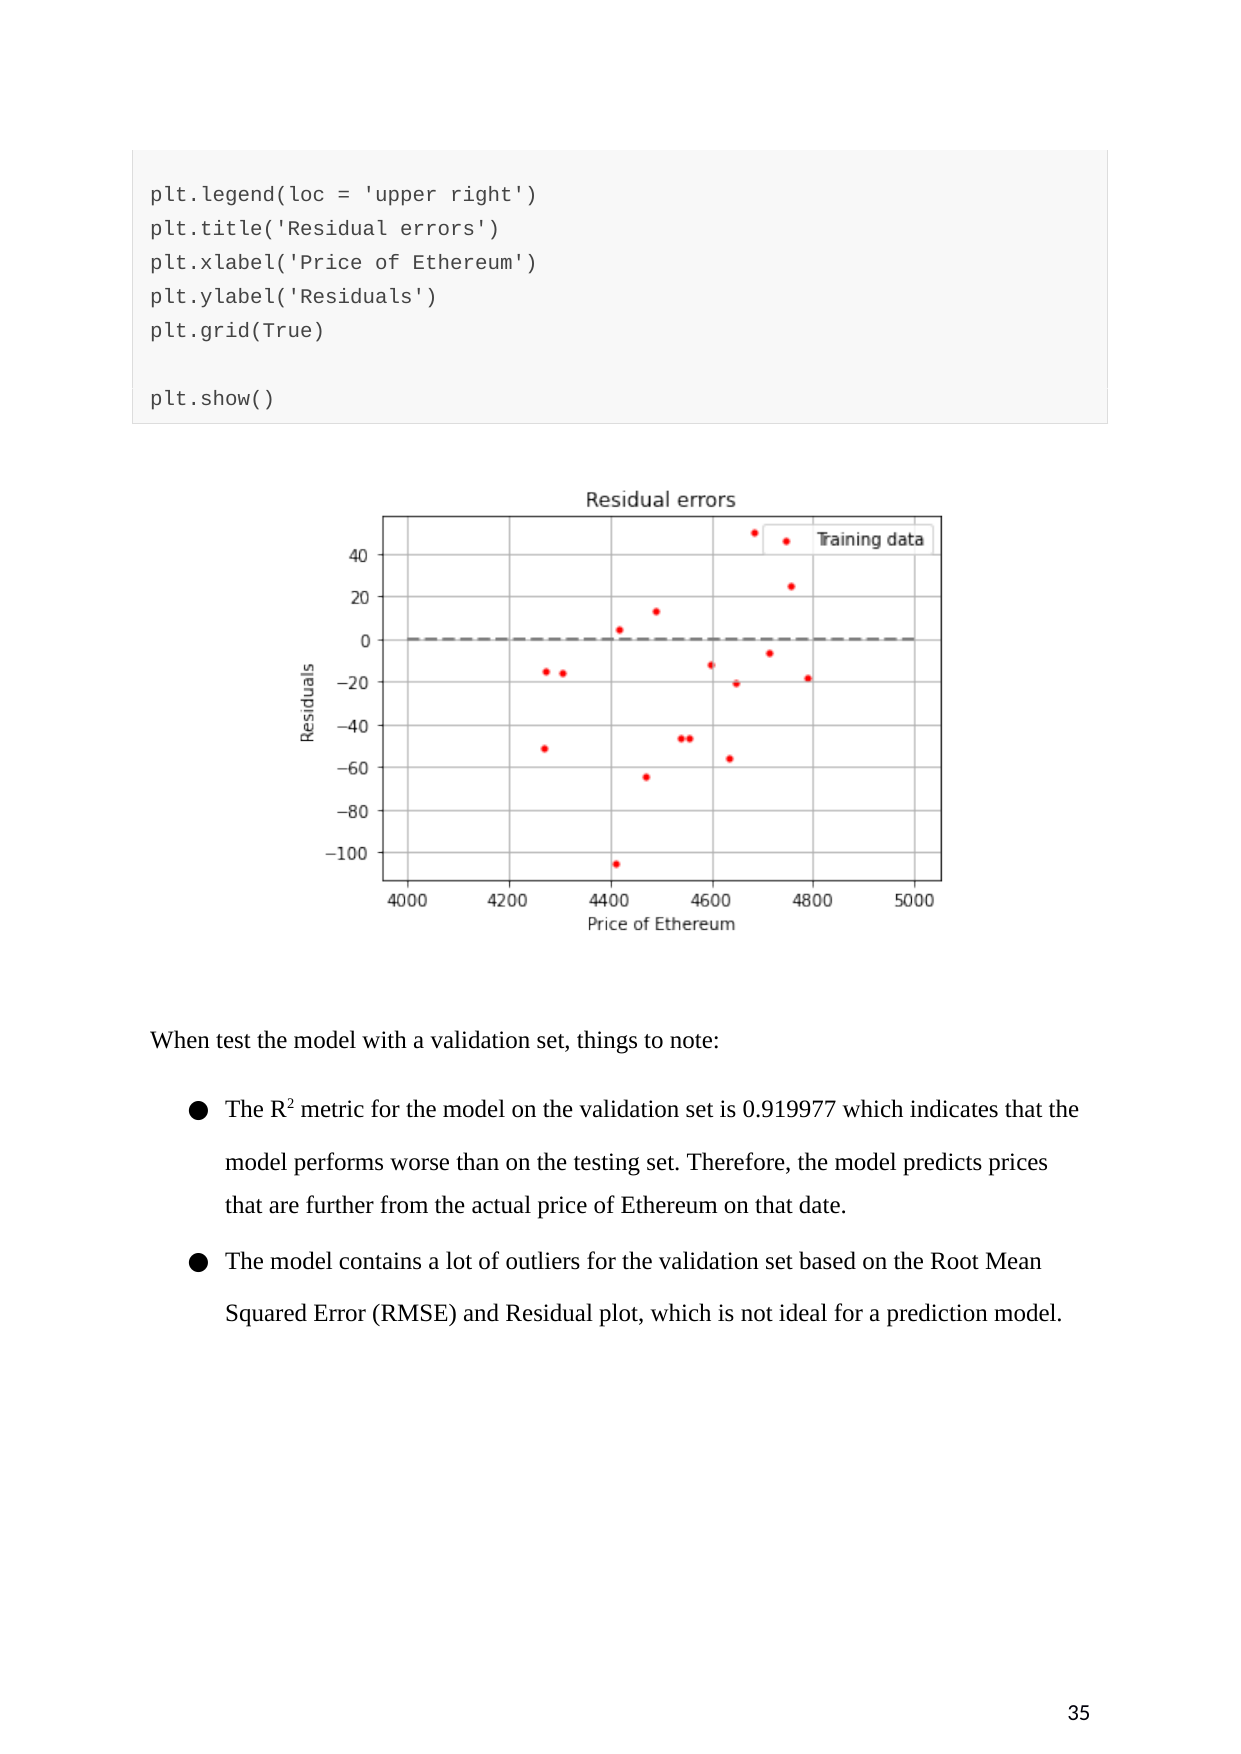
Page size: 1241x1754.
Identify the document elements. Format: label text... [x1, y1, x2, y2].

list The model contains a lot of outliers for the validation set based on the Root Mean Squared Error (RMSE) and Residual plot, which is not ideal for a prediction model. [187, 1233, 1090, 1327]
text plt.legend(loc = 'upper right') [133, 184, 1107, 218]
text plt.ylabel('Residuals') [133, 286, 1107, 320]
text plt.grid(True) [133, 320, 1107, 354]
text When test the model with a validation set, things to note: [150, 1025, 1090, 1054]
list The R2 metric for the model on the validation set is 0.919977 which indicates that the model performs worse than on the testing set. Therefore, the model predicts prices that are further from the actual price of Ethereum on that date. [187, 1081, 1090, 1218]
text plt.show() [133, 388, 1107, 423]
text plt.xlabel('Price of Ethereum') [133, 252, 1107, 286]
picture [289, 479, 951, 944]
text plt.title('Residual errors') [133, 218, 1107, 252]
